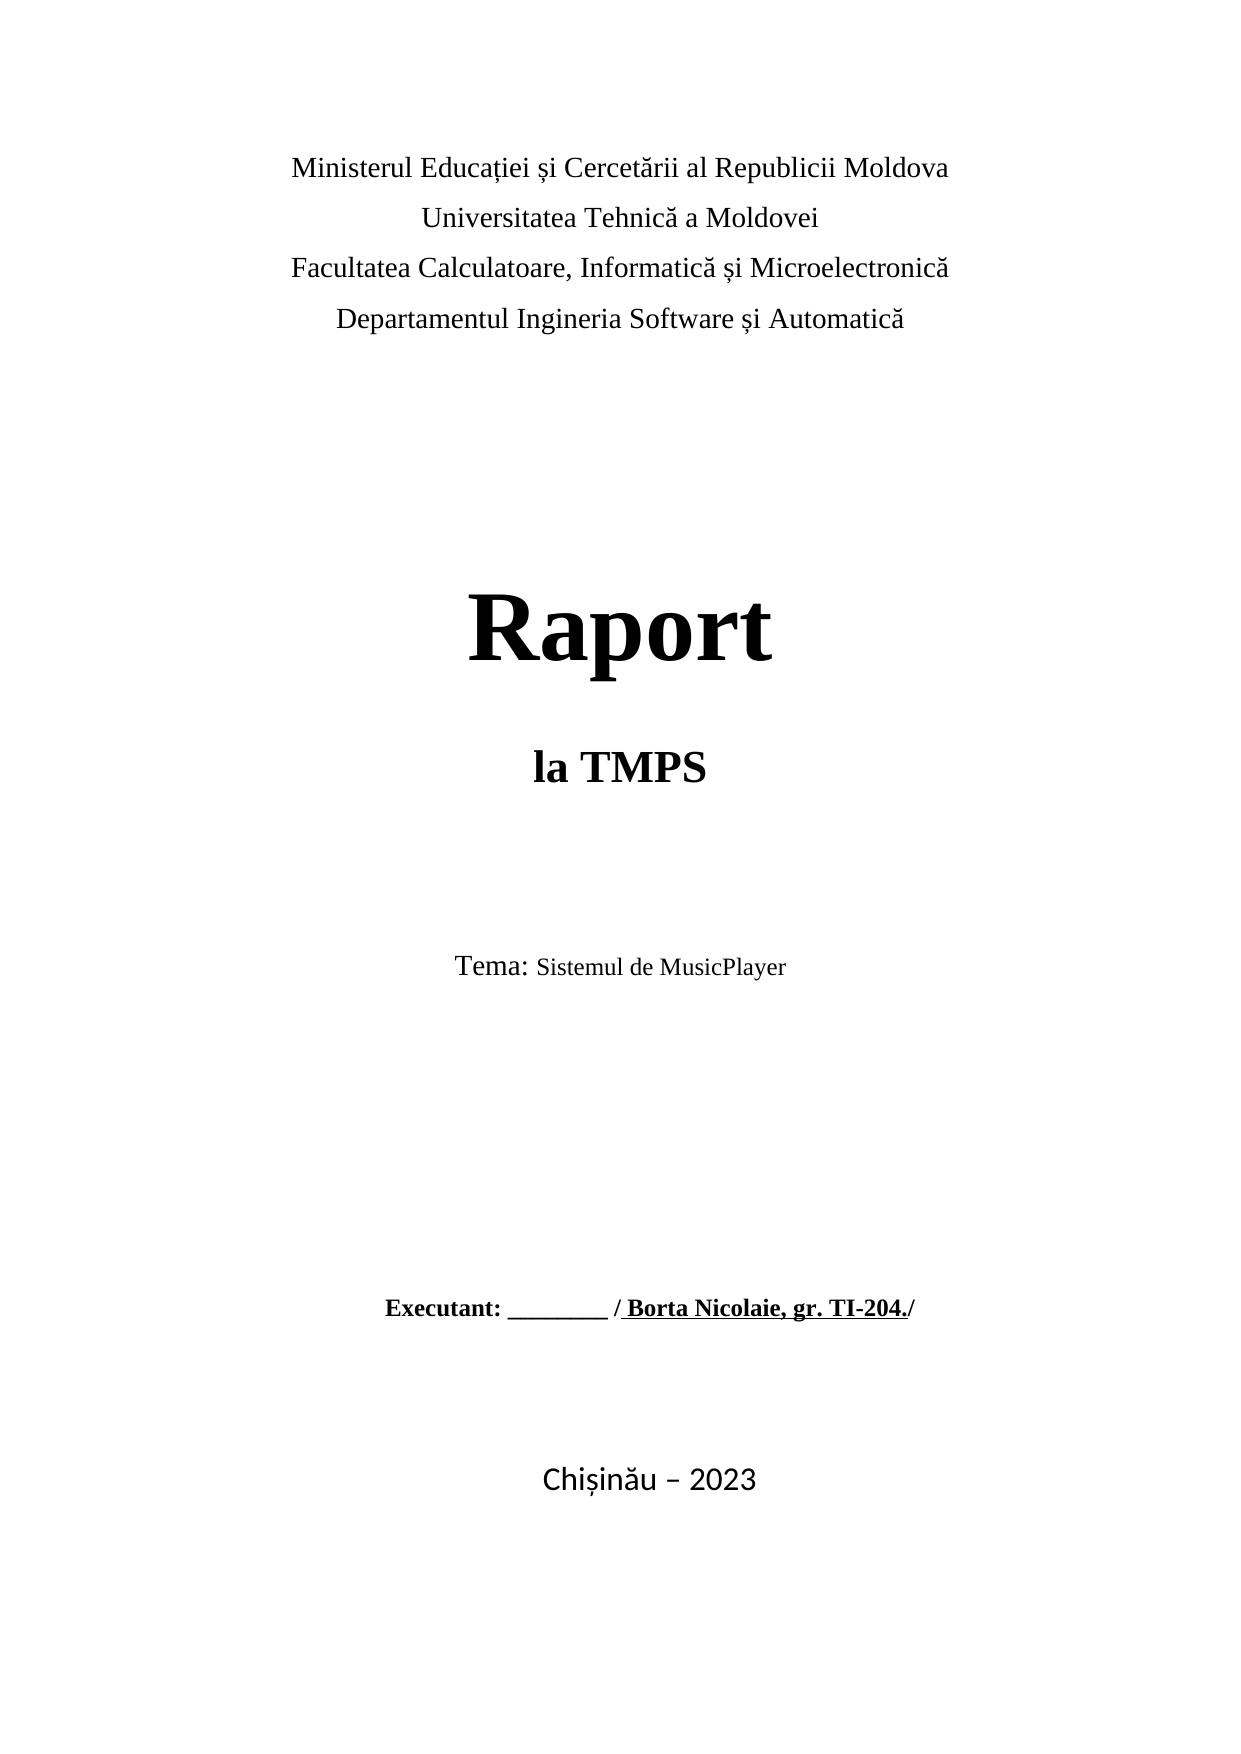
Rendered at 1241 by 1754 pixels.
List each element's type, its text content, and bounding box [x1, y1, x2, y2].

text Raport [150, 567, 1090, 682]
text Departamentul Ingineria Software și Automatică [150, 301, 1090, 334]
text Facultatea Calculatoare, Informatică și Microelectronică [150, 251, 1090, 284]
text Tema: Sistemul de MusicPlayer [150, 948, 1090, 981]
text Ministerul Educației și Cercetării al Republicii Moldova [150, 150, 1090, 183]
text Universitatea Tehnică a Moldovei [150, 200, 1090, 234]
text la TMPS [150, 739, 1090, 792]
text Chișinău – 2023 [150, 1458, 1090, 1499]
text Executant: ________ / Borta Nicolaie, gr. TI-204./ [150, 1293, 1090, 1322]
